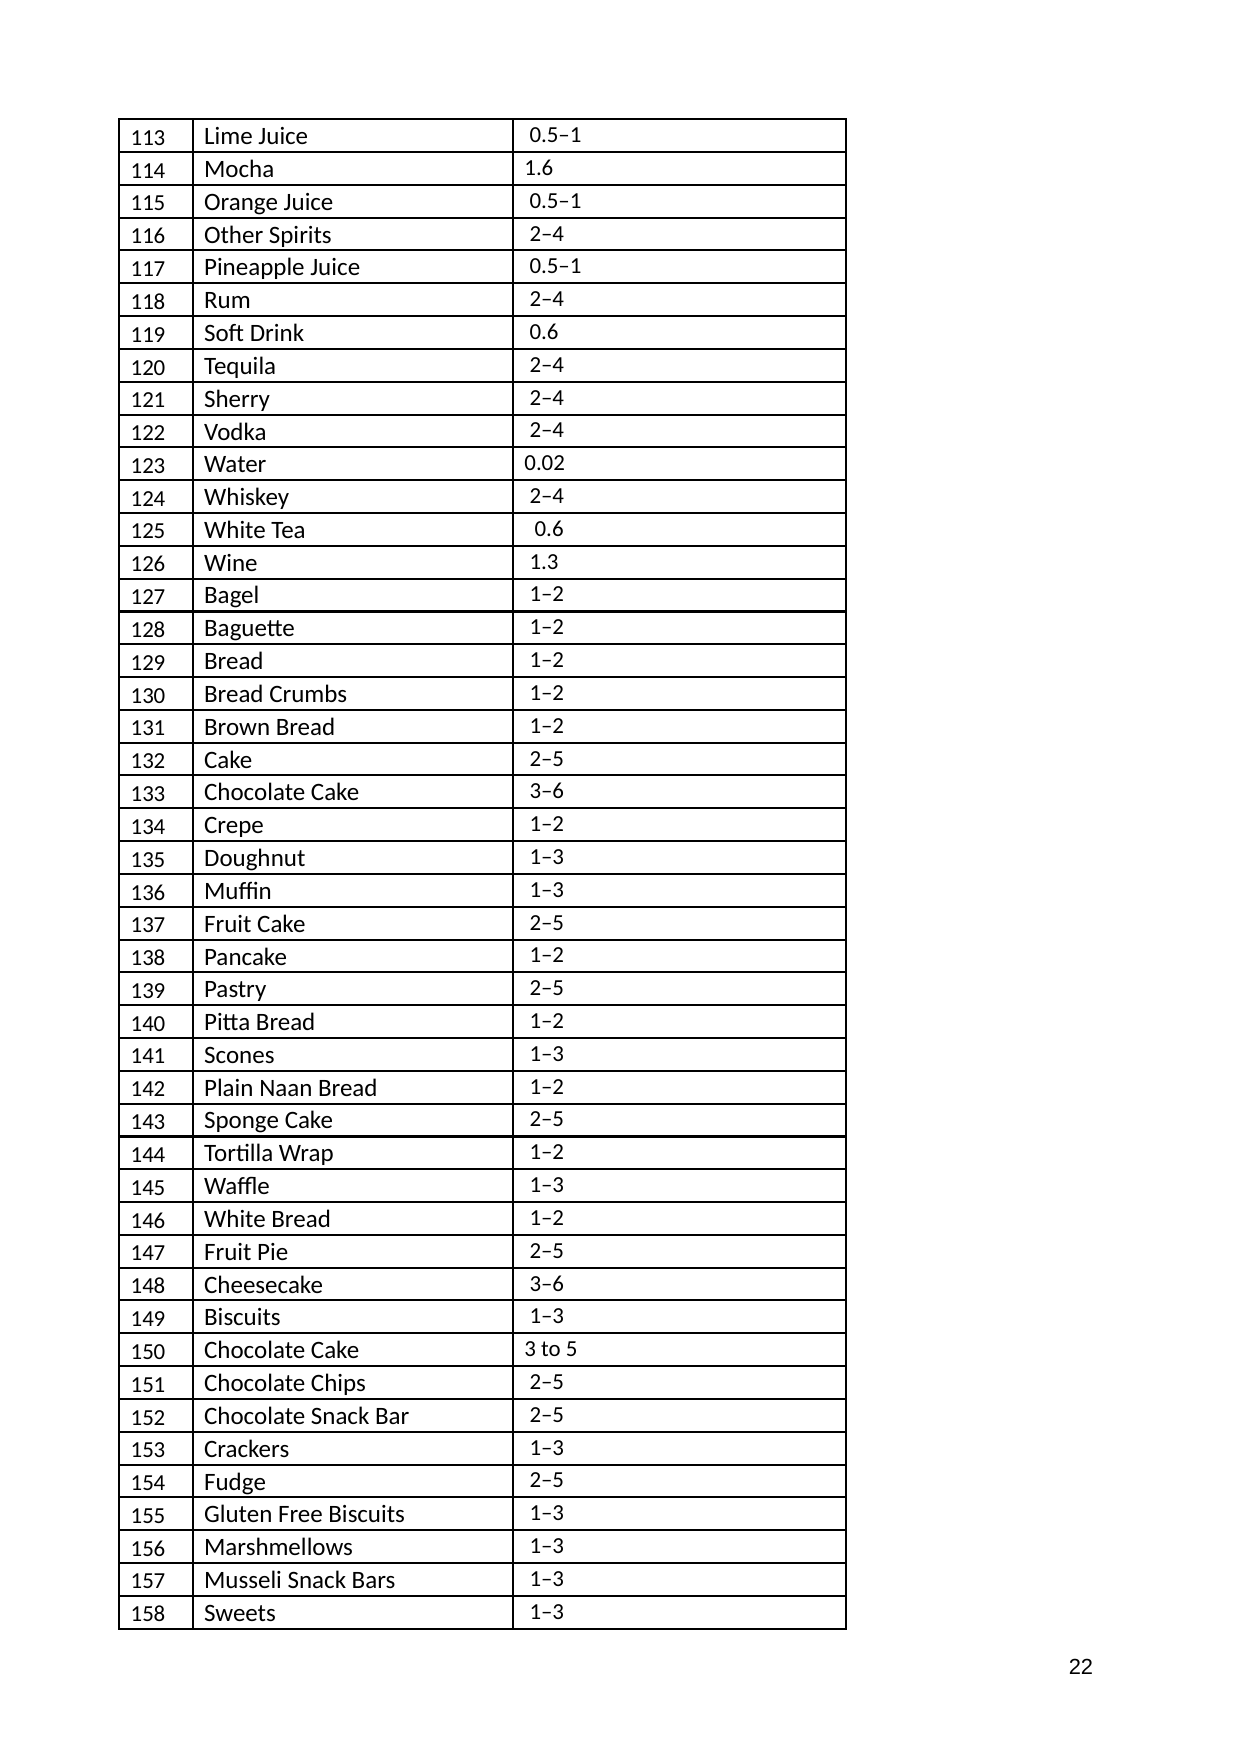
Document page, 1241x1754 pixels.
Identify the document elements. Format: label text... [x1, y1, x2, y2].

table_cell 115 [120, 186, 192, 217]
table_cell 143 [120, 1105, 192, 1135]
table_cell 2–4 [514, 350, 845, 381]
table_cell 118 [120, 284, 192, 315]
table_cell 151 [120, 1367, 192, 1398]
table_cell 146 [120, 1203, 192, 1234]
table_cell Plain Naan Bread [194, 1072, 512, 1102]
table_cell 152 [120, 1400, 192, 1431]
table_cell 1–3 [514, 842, 845, 873]
table_cell 0.5–1 [514, 186, 845, 217]
table_cell 124 [120, 481, 192, 512]
table_cell 0.5–1 [514, 120, 845, 151]
table_cell 1–2 [514, 1203, 845, 1234]
table_cell 2–4 [514, 219, 845, 249]
table_cell Tortilla Wrap [194, 1138, 512, 1168]
table_cell Orange Juice [194, 186, 512, 217]
table_cell Crackers [194, 1433, 512, 1463]
table_cell 132 [120, 744, 192, 774]
table_cell Doughnut [194, 842, 512, 873]
table_cell 150 [120, 1334, 192, 1365]
table_cell Bread [194, 645, 512, 676]
table_cell Muffin [194, 875, 512, 906]
table_cell 158 [120, 1597, 192, 1627]
table_cell 149 [120, 1301, 192, 1332]
table_cell 1–2 [514, 809, 845, 840]
table_cell 1–2 [514, 678, 845, 709]
table_cell Scones [194, 1039, 512, 1070]
table_cell 125 [120, 514, 192, 545]
table_cell 119 [120, 317, 192, 348]
table_cell 2–5 [514, 1400, 845, 1431]
table_cell 1–2 [514, 580, 845, 610]
table_cell 3–6 [514, 1269, 845, 1299]
table_cell 123 [120, 448, 192, 479]
table_cell 157 [120, 1564, 192, 1595]
table_cell 1–2 [514, 613, 845, 643]
table_cell 3 to 5 [514, 1334, 845, 1365]
table_cell 2–5 [514, 744, 845, 774]
table_cell Other Spirits [194, 219, 512, 249]
table_cell 2–5 [514, 1105, 845, 1135]
table_cell 130 [120, 678, 192, 709]
table_cell 2–4 [514, 416, 845, 446]
table_cell 1.6 [514, 153, 845, 184]
table_cell 137 [120, 908, 192, 938]
table_cell 1–3 [514, 1039, 845, 1070]
table_cell Pitta Bread [194, 1006, 512, 1037]
table_cell 1–2 [514, 1138, 845, 1168]
table_cell Whiskey [194, 481, 512, 512]
table_cell Mocha [194, 153, 512, 184]
table_cell 0.5–1 [514, 251, 845, 282]
table_cell 1–3 [514, 1498, 845, 1529]
table_cell 121 [120, 383, 192, 413]
table_cell 1–3 [514, 1564, 845, 1595]
table_cell 116 [120, 219, 192, 249]
table_cell Cheesecake [194, 1269, 512, 1299]
table_cell 133 [120, 776, 192, 807]
table_cell 1–2 [514, 1072, 845, 1102]
table_cell Bagel [194, 580, 512, 610]
table_cell 153 [120, 1433, 192, 1463]
table_cell 1–3 [514, 1531, 845, 1562]
table_cell 140 [120, 1006, 192, 1037]
table_cell 114 [120, 153, 192, 184]
table_cell Lime Juice [194, 120, 512, 151]
table_cell 120 [120, 350, 192, 381]
table_cell Gluten Free Biscuits [194, 1498, 512, 1529]
table_cell Brown Bread [194, 711, 512, 742]
table_cell 142 [120, 1072, 192, 1102]
table_cell 1–3 [514, 1597, 845, 1627]
table_cell 2–4 [514, 481, 845, 512]
table_cell 0.6 [514, 317, 845, 348]
table_cell Vodka [194, 416, 512, 446]
table_cell 0.02 [514, 448, 845, 479]
table_cell 1–2 [514, 941, 845, 971]
table_cell 2–4 [514, 284, 845, 315]
table_cell Musseli Snack Bars [194, 1564, 512, 1595]
table_cell Chocolate Cake [194, 1334, 512, 1365]
table_cell 147 [120, 1236, 192, 1267]
table_cell Rum [194, 284, 512, 315]
table_cell 136 [120, 875, 192, 906]
table_cell 2–5 [514, 973, 845, 1004]
table_cell Marshmellows [194, 1531, 512, 1562]
table_cell 1–2 [514, 1006, 845, 1037]
table_cell Fudge [194, 1466, 512, 1496]
table_cell 128 [120, 613, 192, 643]
table_cell 134 [120, 809, 192, 840]
table_cell 1–2 [514, 711, 845, 742]
table_cell 2–5 [514, 1367, 845, 1398]
table_cell 139 [120, 973, 192, 1004]
table_cell 1–3 [514, 1301, 845, 1332]
table_cell Chocolate Cake [194, 776, 512, 807]
table_cell 138 [120, 941, 192, 971]
table_cell White Tea [194, 514, 512, 545]
table_cell 144 [120, 1138, 192, 1168]
table_cell Baguette [194, 613, 512, 643]
table_cell Tequila [194, 350, 512, 381]
table_cell 2–5 [514, 908, 845, 938]
table_cell Soft Drink [194, 317, 512, 348]
table_cell Waffle [194, 1170, 512, 1201]
table_cell 148 [120, 1269, 192, 1299]
table_cell Pancake [194, 941, 512, 971]
table_cell 135 [120, 842, 192, 873]
table_cell Chocolate Snack Bar [194, 1400, 512, 1431]
table_cell 141 [120, 1039, 192, 1070]
table_cell Pastry [194, 973, 512, 1004]
table_cell Pineapple Juice [194, 251, 512, 282]
table_cell 1–3 [514, 875, 845, 906]
table_cell 155 [120, 1498, 192, 1529]
table_cell 3–6 [514, 776, 845, 807]
table_cell 0.6 [514, 514, 845, 545]
table_cell 1–3 [514, 1170, 845, 1201]
table_cell 2–5 [514, 1466, 845, 1496]
table_cell Bread Crumbs [194, 678, 512, 709]
table_cell 1.3 [514, 547, 845, 577]
table_cell 1–3 [514, 1433, 845, 1463]
table_cell White Bread [194, 1203, 512, 1234]
table_cell Sweets [194, 1597, 512, 1627]
table_cell 156 [120, 1531, 192, 1562]
table_cell 154 [120, 1466, 192, 1496]
table_cell 145 [120, 1170, 192, 1201]
table_cell 113 [120, 120, 192, 151]
table_cell Fruit Pie [194, 1236, 512, 1267]
table_cell 129 [120, 645, 192, 676]
table_cell 122 [120, 416, 192, 446]
table_cell Sherry [194, 383, 512, 413]
table_cell 131 [120, 711, 192, 742]
table_cell 2–5 [514, 1236, 845, 1267]
table_cell 2–4 [514, 383, 845, 413]
table_cell Biscuits [194, 1301, 512, 1332]
table_cell Wine [194, 547, 512, 577]
table_cell 1–2 [514, 645, 845, 676]
table_cell Cake [194, 744, 512, 774]
table_cell Water [194, 448, 512, 479]
table_cell Fruit Cake [194, 908, 512, 938]
table_cell Sponge Cake [194, 1105, 512, 1135]
table_cell Crepe [194, 809, 512, 840]
table_cell 117 [120, 251, 192, 282]
table_cell Chocolate Chips [194, 1367, 512, 1398]
table_cell 127 [120, 580, 192, 610]
table_cell 126 [120, 547, 192, 577]
